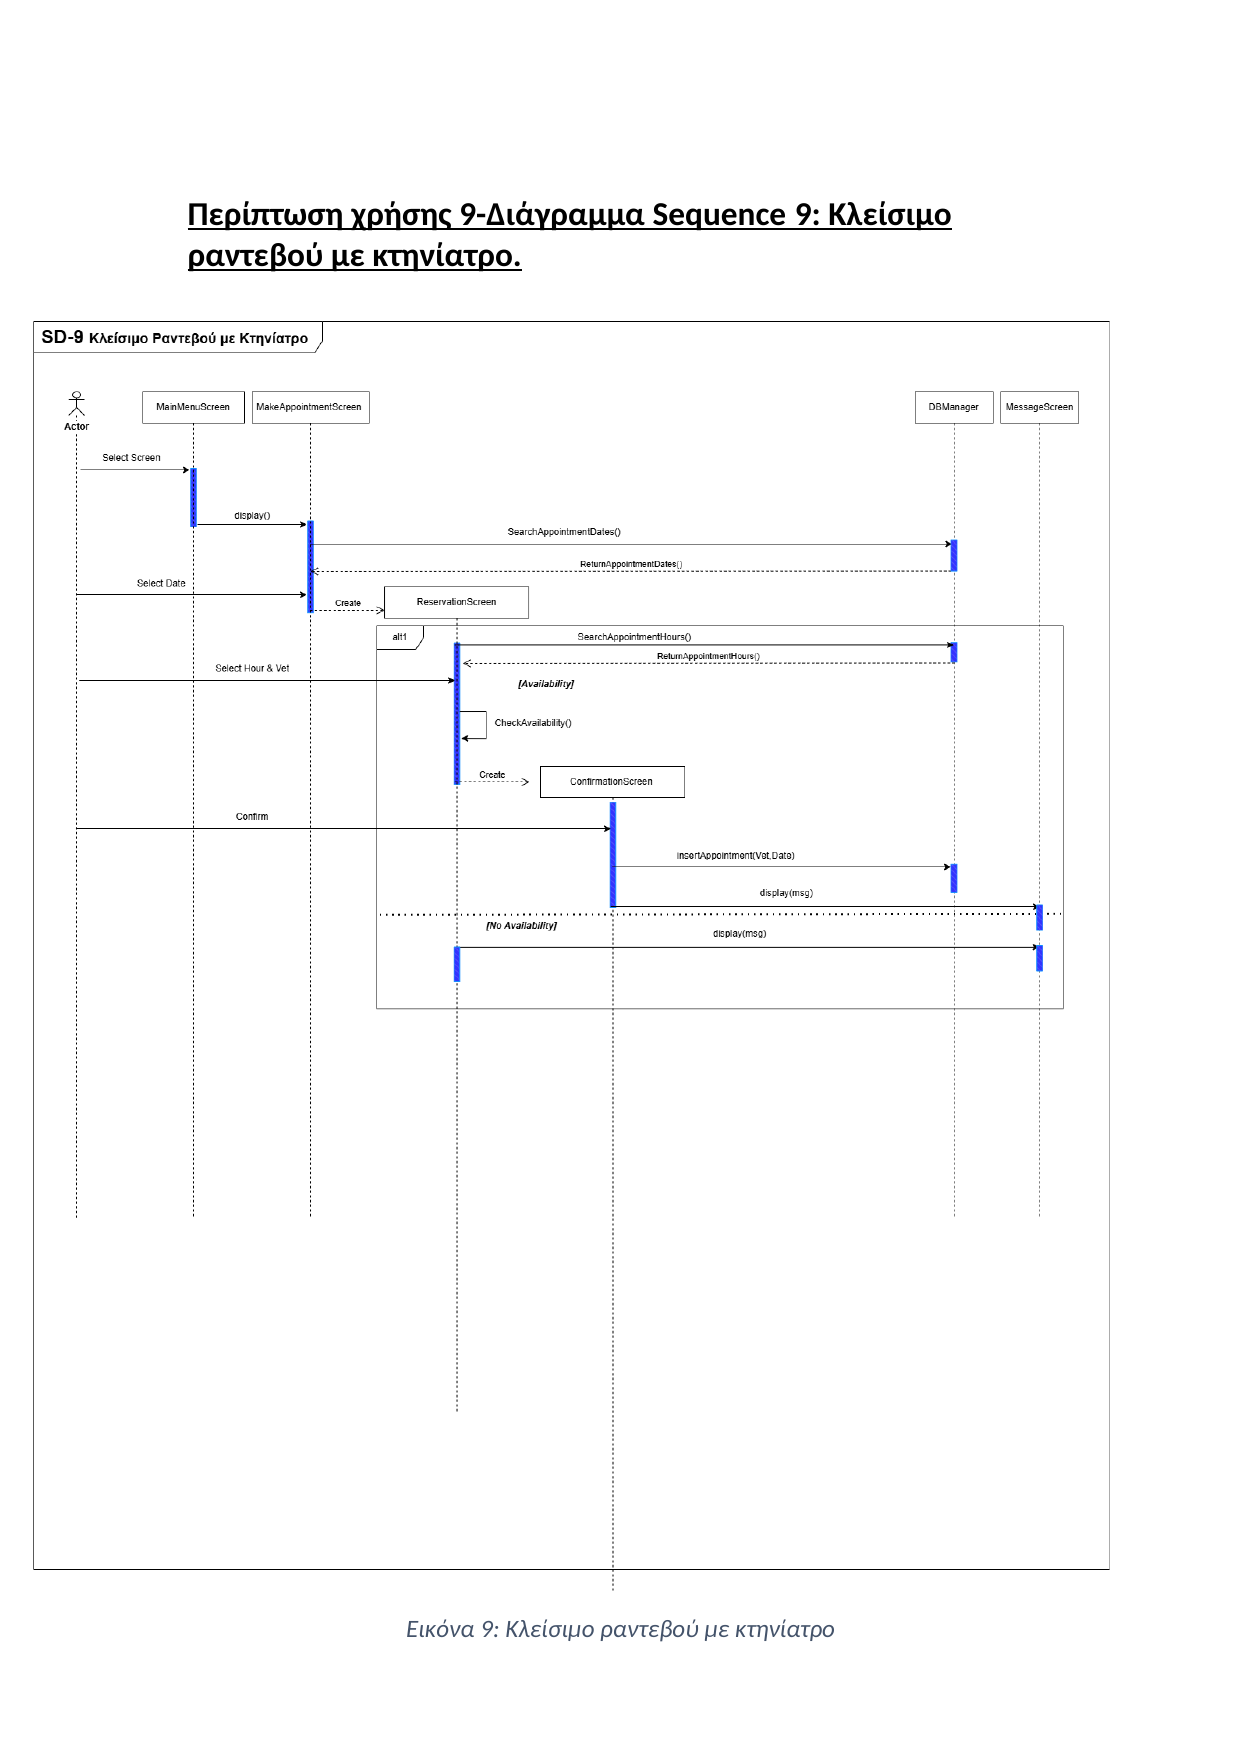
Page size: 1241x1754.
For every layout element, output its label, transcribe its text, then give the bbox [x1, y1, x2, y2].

text Εικόνα 9: Κλείσιμο ραντεβού με κτηνίατρο [79, 1613, 1161, 1643]
picture [33, 321, 1110, 1593]
text Περίπτωση χρήσης 9-Διάγραμμα Sequence 9: Κλείσιμο ραντεβού με κτηνίατρο. [187, 193, 1080, 275]
